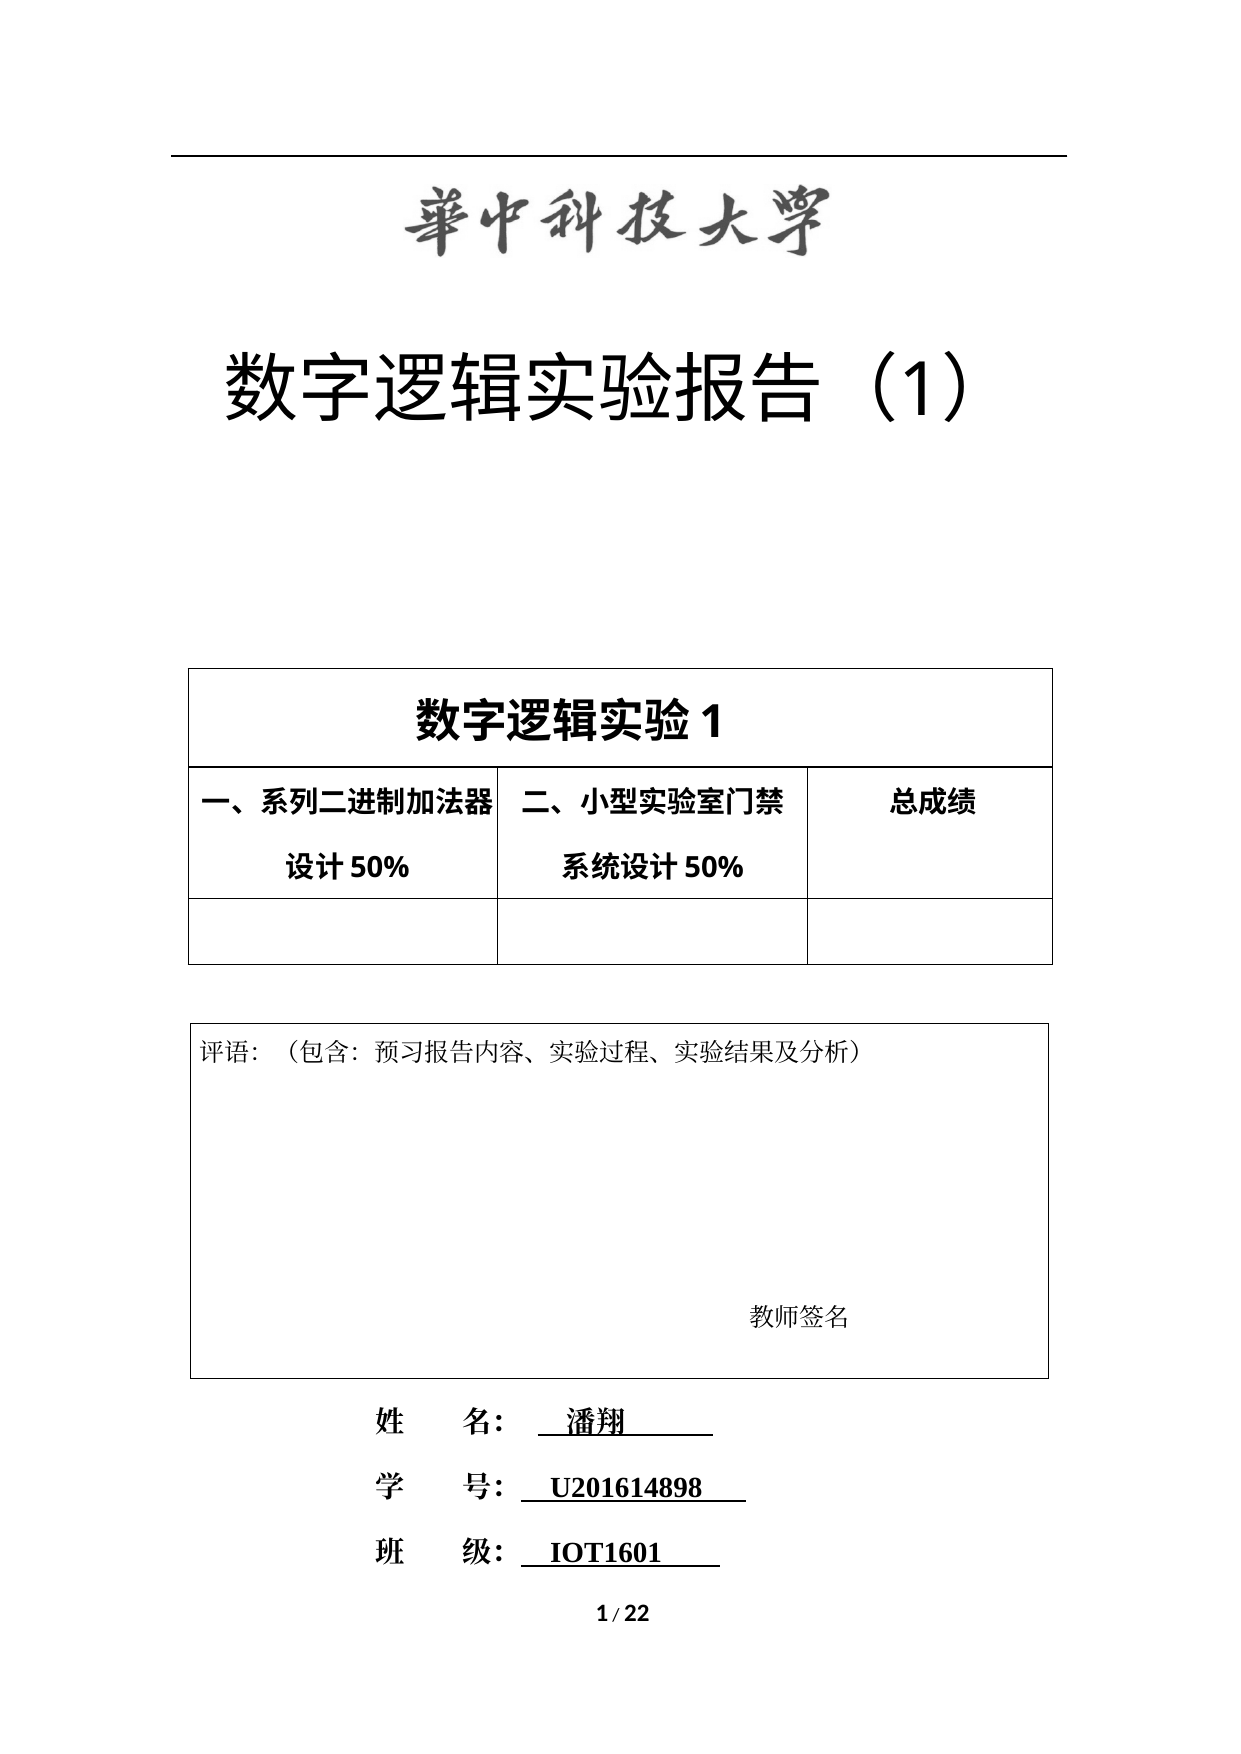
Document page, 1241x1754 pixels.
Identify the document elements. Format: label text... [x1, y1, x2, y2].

table_header 数字逻辑实验1 [189, 669, 1052, 766]
table_cell [808, 899, 1052, 963]
text 班 级： IOT1601 [187, 1517, 1053, 1582]
table_cell 二、小型实验室门禁系统设计50% [498, 768, 807, 897]
text 学 号： U201614898 [187, 1452, 1053, 1517]
table_cell 一、系列二进制加法器设计50% [189, 768, 497, 897]
text 数字逻辑实验报告（1） [187, 317, 1053, 447]
table_cell [498, 899, 807, 963]
table_cell [189, 899, 497, 963]
table_cell 总成绩 [808, 768, 1052, 897]
text 姓 名： 潘翔 [187, 997, 1053, 1452]
